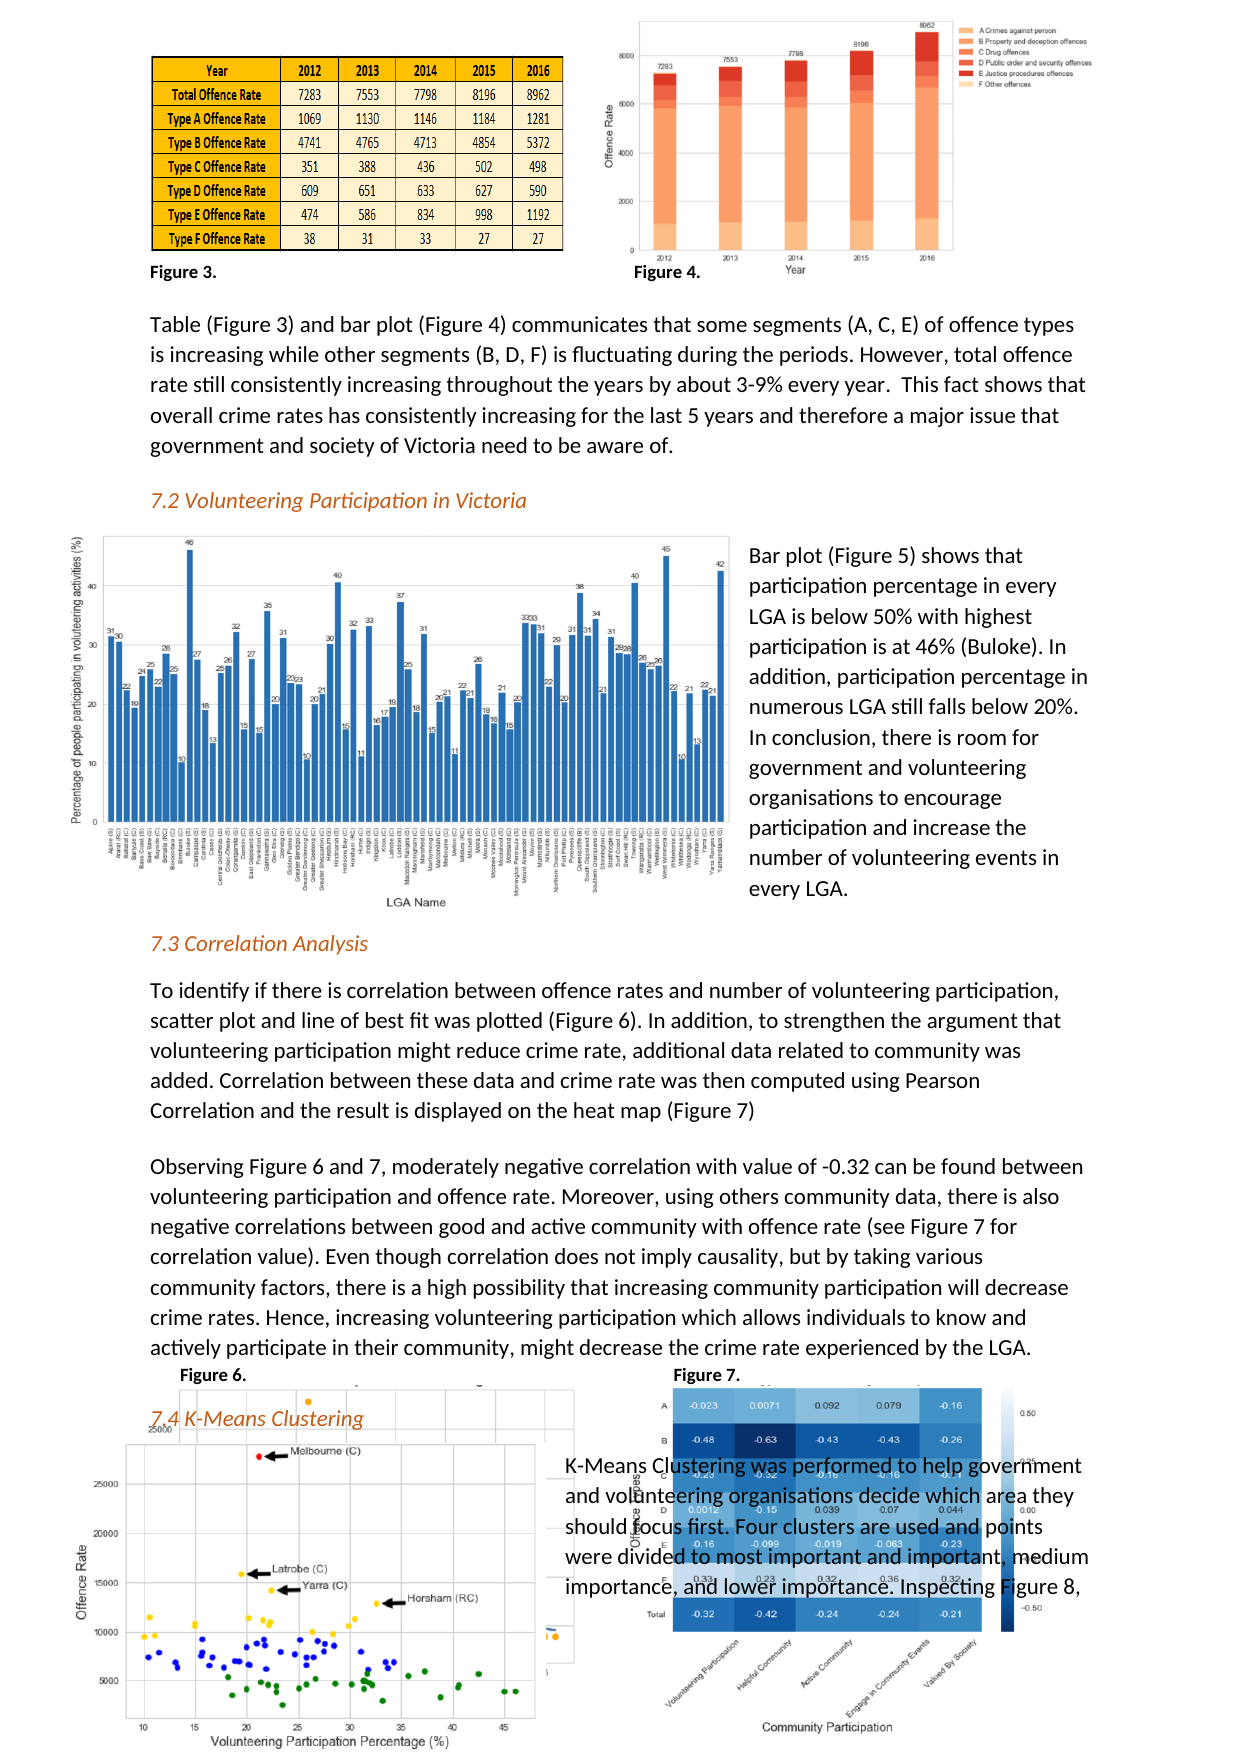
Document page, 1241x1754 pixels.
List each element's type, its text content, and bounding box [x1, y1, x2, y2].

text 7.3 Correlation Analysis [150, 929, 1090, 957]
text Figure 6. Figure 7. [150, 1363, 1090, 1386]
picture [65, 535, 730, 907]
picture [617, 1386, 1045, 1404]
picture [602, 21, 1093, 281]
text 7.4 K-Means Clustering [150, 1404, 1090, 1433]
text To identify if there is correlation between offence rates and number of volunteering participation, scatter plot and line of best fit was plotted (Figure 6). In addition, to strengthen the argument that volunteering participation might reduce crime rate, additional data related to community was added. Correlation between these data and crime rate was then computed using Pearson Correlation and the result is displayed on the heat map (Figure 7) [150, 976, 1090, 1124]
picture [67, 1385, 577, 1754]
picture [617, 1600, 1045, 1734]
text Observing Figure 6 and 7, moderately negative correlation with value of -0.32 can be found between volunteering participation and offence rate. Moreover, using others community data, there is also negative correlations between good and active community with offence rate (see Figure 7 for correlation value). Even though correlation does not imply causality, but by taking various community factors, there is a high possibility that increasing community participation will decrease crime rates. Hence, increasing volunteering participation which allows individuals to know and actively participate in their community, might decrease the crime rate experienced by the LGA. [150, 1152, 1090, 1361]
picture [150, 55, 564, 253]
text 7.2 Volunteering Participation in Victoria [150, 486, 1090, 514]
text Table (Figure 3) and bar plot (Figure 4) communicates that some segments (A, C, E) of offence types is increasing while other segments (B, D, F) is fluctuating during the periods. However, total offence rate still consistently increasing throughout the years by about 3-9% every year. This fact shows that overall crime rates has consistently increasing for the last 5 years and therefore a major issue that government and society of Victoria need to be aware of. [150, 310, 1090, 459]
text Bar plot (Figure 5) shows that participation percentage in every LGA is below 50% with highest participation is at 46% (Buloke). In addition, participation percentage in numerous LGA still falls below 20%. In conclusion, there is room for government and volunteering organisations to encourage participation and increase the number of volunteering events in every LGA. [730, 541, 1090, 902]
picture [617, 1433, 1045, 1451]
text Figure 3. Figure 4. [150, 260, 1090, 283]
